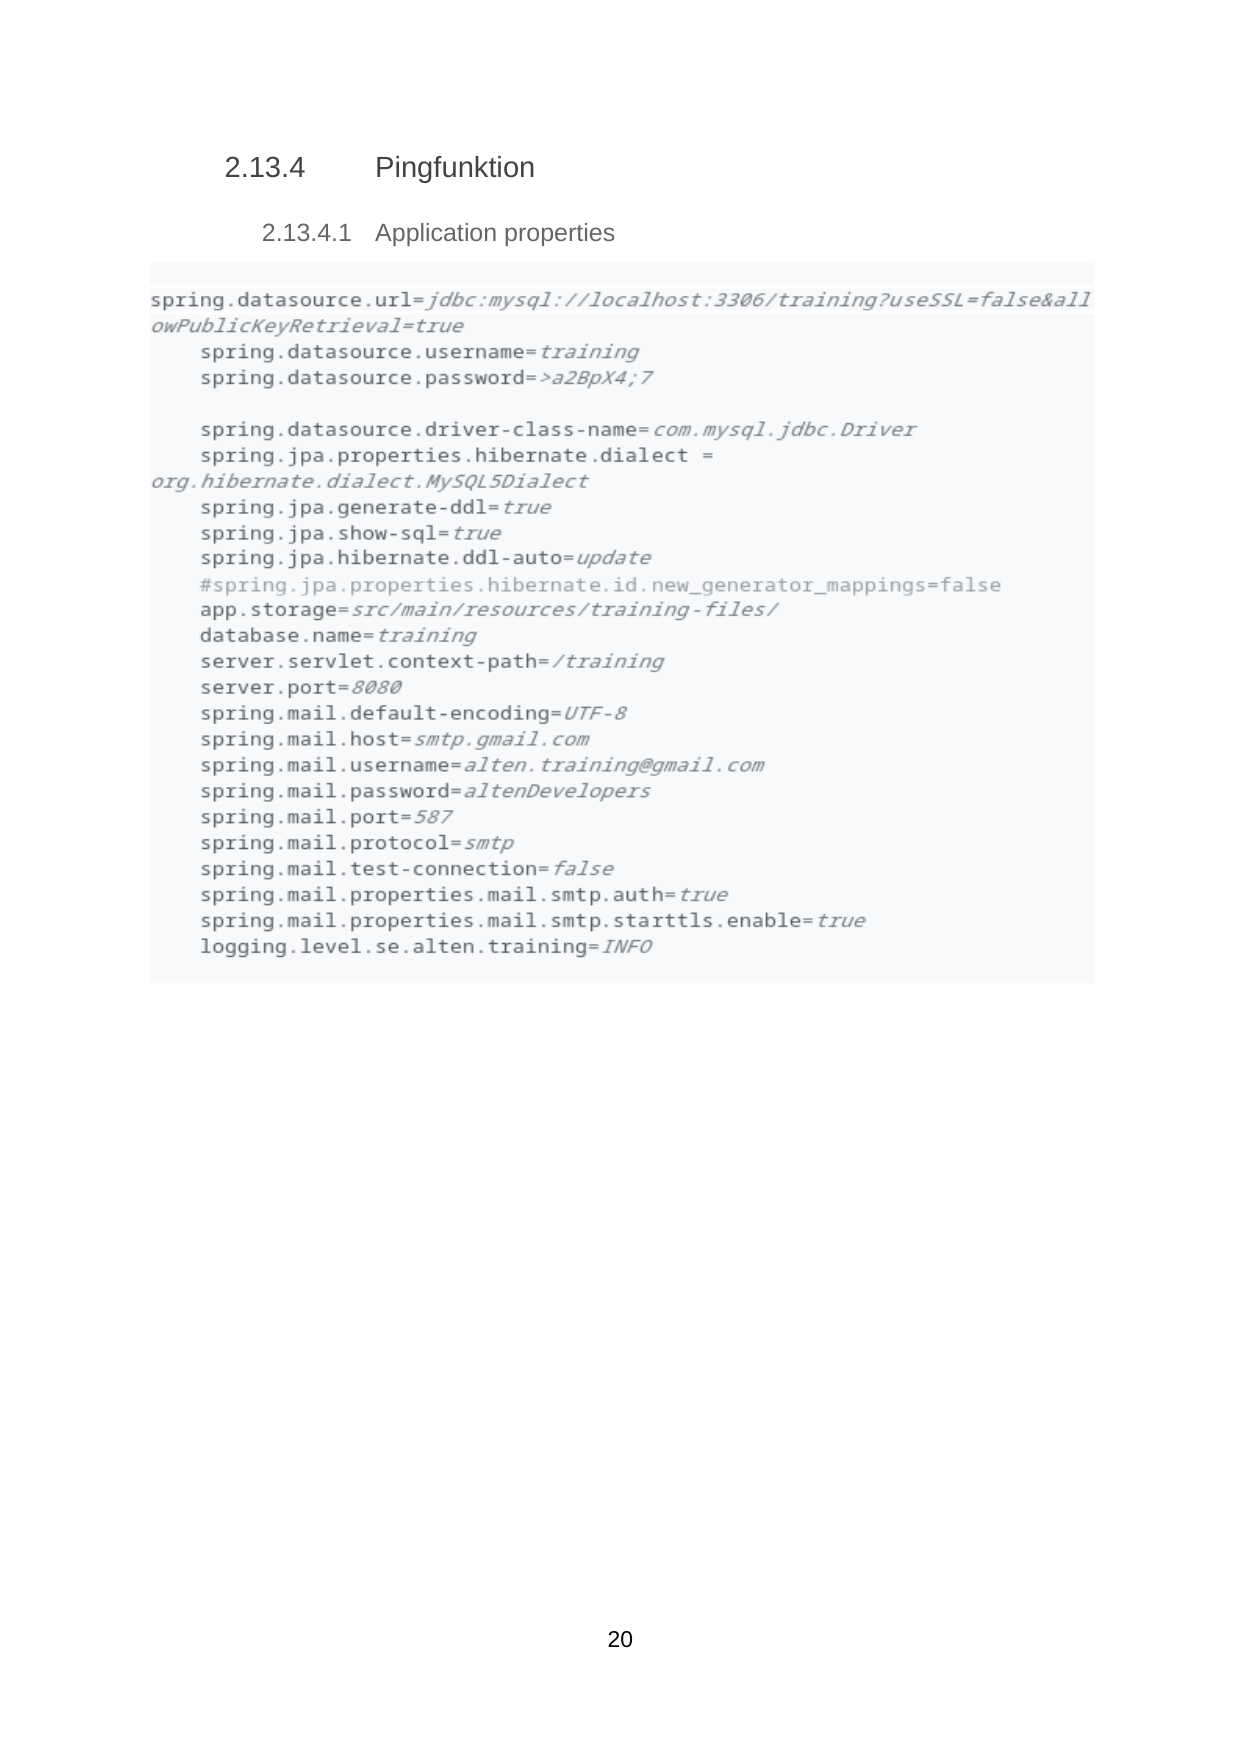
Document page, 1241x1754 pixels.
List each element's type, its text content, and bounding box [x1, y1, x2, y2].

subtitle Pingfunktion [224, 150, 1090, 183]
subtitle Application properties [262, 218, 1090, 246]
